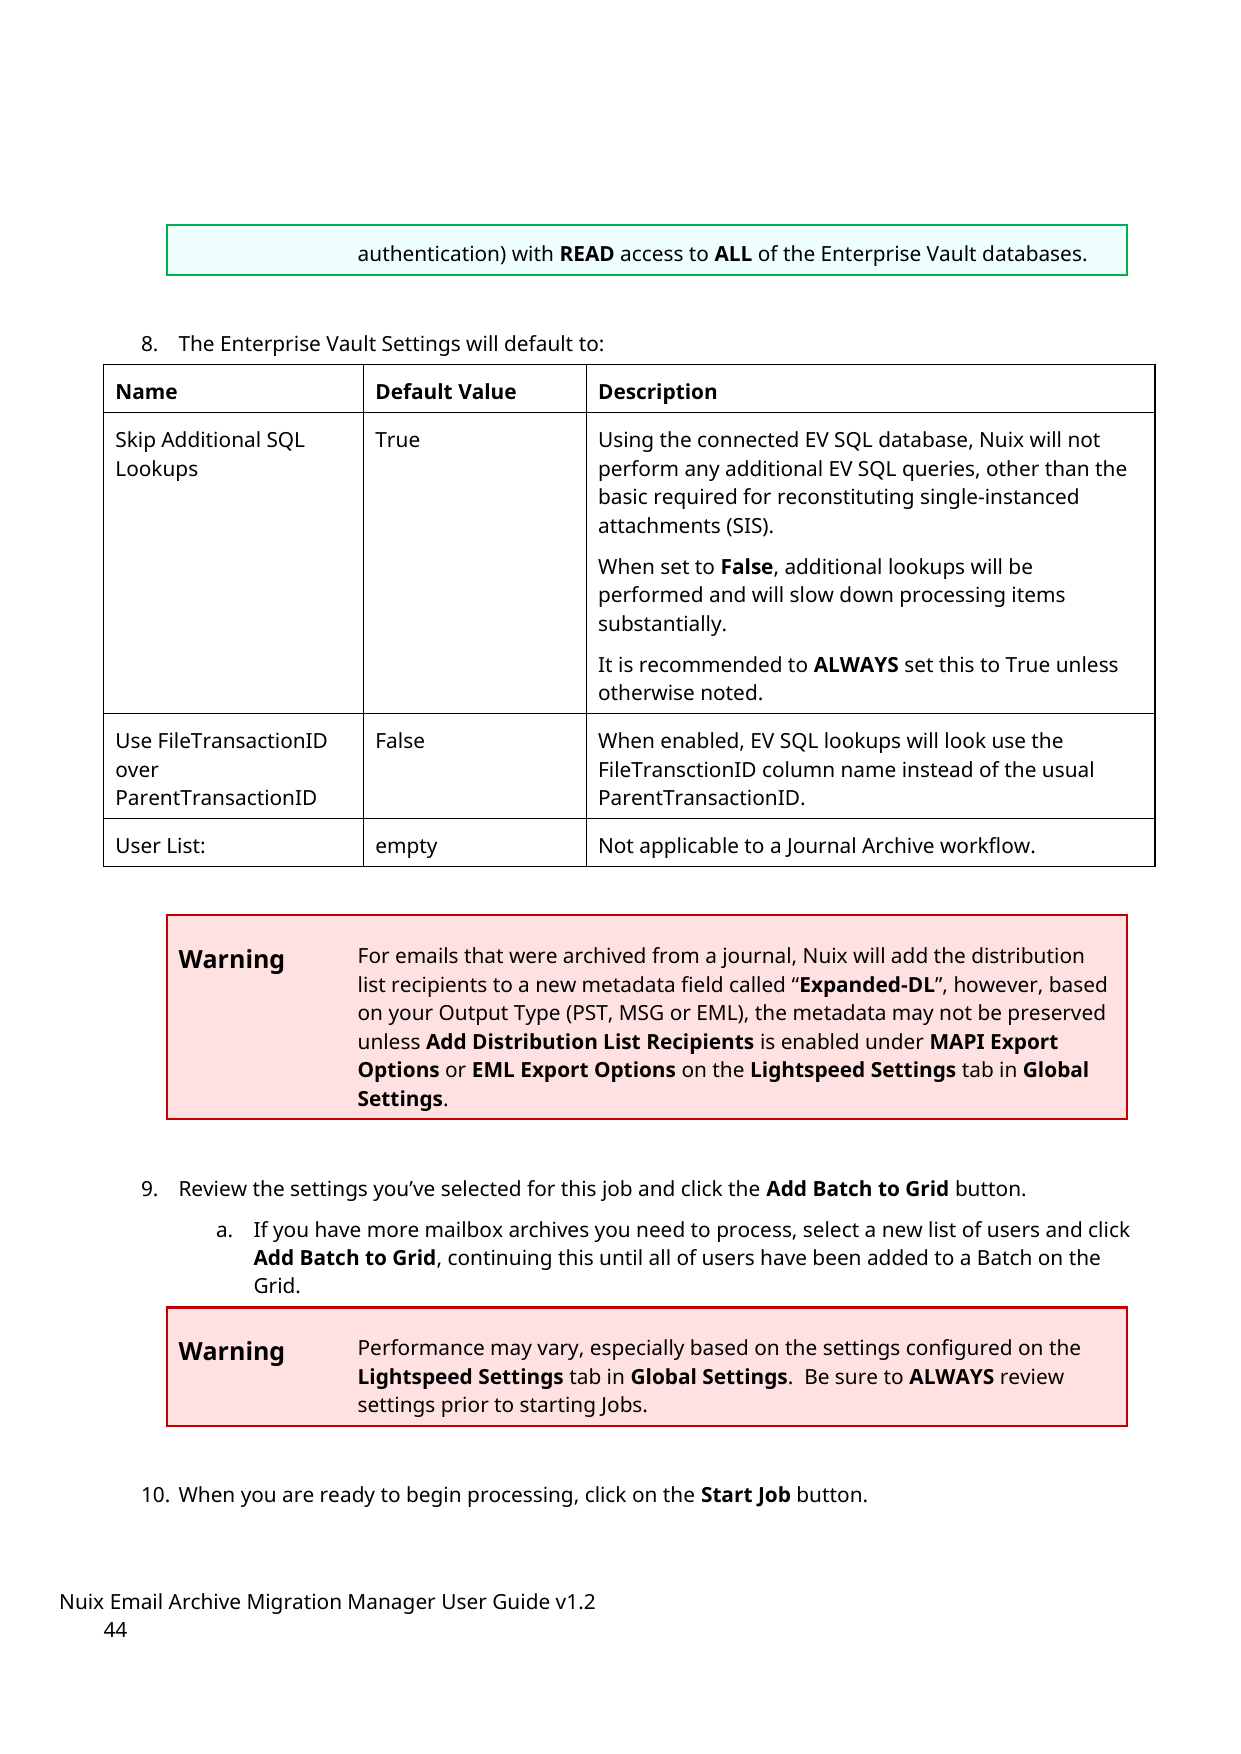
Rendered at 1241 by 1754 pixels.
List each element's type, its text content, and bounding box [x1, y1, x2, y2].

list If you have more mailbox archives you need to process, select a new list of users and click Add Batch to Grid, continuing this until all of users have been added to a Batch on the Grid. [216, 1215, 1152, 1300]
table_header Name [104, 365, 363, 412]
table_header Tip [168, 226, 346, 274]
list The Enterprise Vault Settings will default to: [141, 329, 1152, 358]
table_cell True [364, 413, 586, 713]
table_header Warning [168, 916, 346, 1118]
table_cell empty [364, 819, 586, 866]
table_cell Use FileTransactionID over ParentTransactionID [104, 714, 363, 818]
table_cell When enabled, EV SQL lookups will look use the FileTransctionID column name instead of the usual ParentTransactionID. [587, 714, 1154, 818]
table_cell User List: [104, 819, 363, 866]
table_cell Not applicable to a Journal Archive workflow. [587, 819, 1154, 866]
list Review the settings you’ve selected for this job and click the Add Batch to Grid button. [141, 1174, 1152, 1202]
table_header Warning [168, 1309, 346, 1425]
list When you are ready to begin processing, click on the Start Job button. [141, 1481, 1152, 1509]
table_cell Using the connected EV SQL database, Nuix will not perform any additional EV SQL queries, other than the basic required for reconstituting single-instanced attachments (SIS). When set to False, additional lookups will be performed and will slow down processing items substantially. It is recommended to ALWAYS set this to True unless otherwise noted. [587, 413, 1154, 713]
table_header Default Value [364, 365, 586, 412]
table_header Performance may vary, especially based on the settings configured on the Lightspeed Settings tab in Global Settings. Be sure to ALWAYS review settings prior to starting Jobs. [346, 1309, 1126, 1425]
table_cell False [364, 714, 586, 818]
table_header Description [587, 365, 1154, 412]
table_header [346, 226, 1126, 274]
table_header For emails that were archived from a journal, Nuix will add the distribution list recipients to a new metadata field called “Expanded-DL”, however, based on your Output Type (PST, MSG or EML), the metadata may not be preserved unless Add Distribution List Recipients is enabled under MAPI Export Options or EML Export Options on the Lightspeed Settings tab in Global Settings. [346, 916, 1126, 1118]
table_cell Skip Additional SQL Lookups [104, 413, 363, 713]
